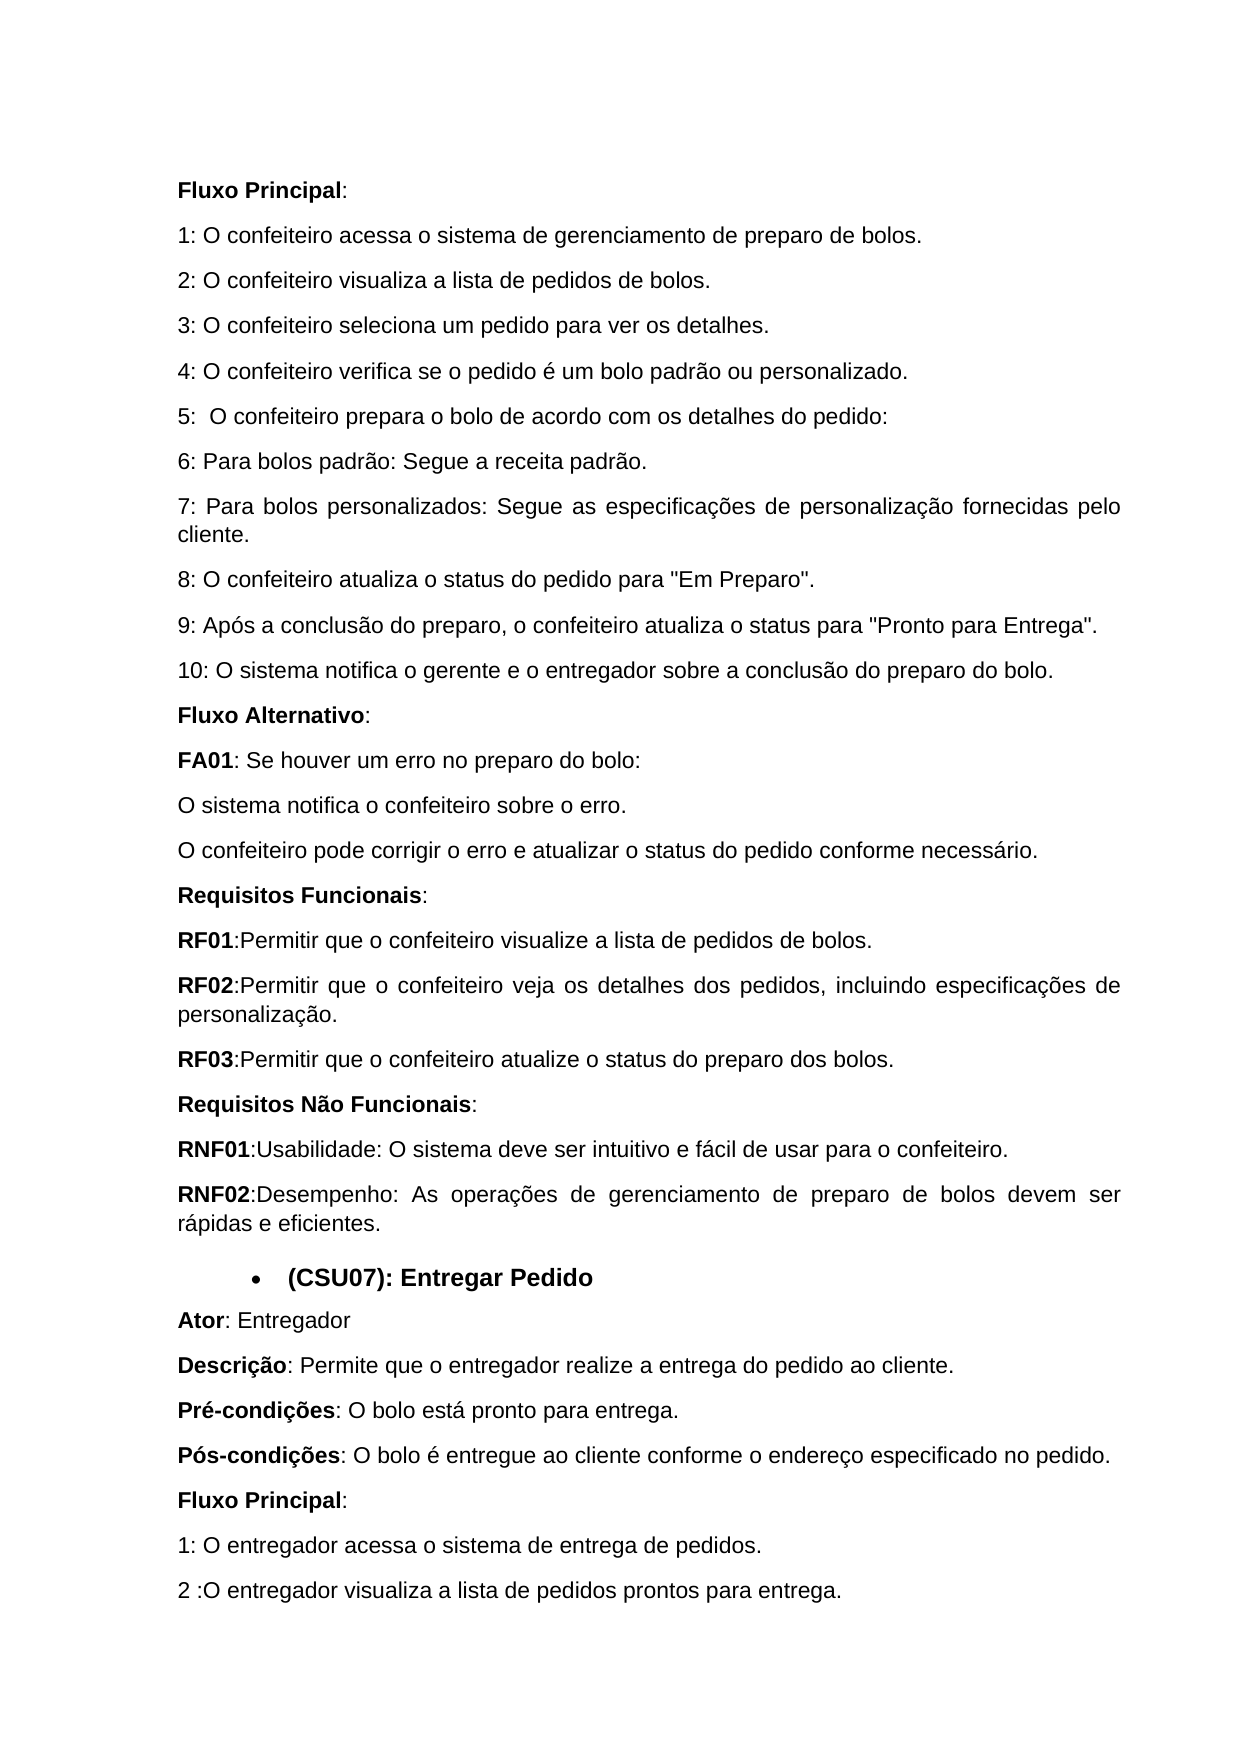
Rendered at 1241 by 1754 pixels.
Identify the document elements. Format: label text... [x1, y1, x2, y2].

text 1: O entregador acessa o sistema de entrega de pedidos. [177, 1532, 1122, 1559]
text 7: Para bolos personalizados: Segue as especificações de personalização fornecidas pelo cliente. [177, 493, 1122, 548]
text 10: O sistema notifica o gerente e o entregador sobre a conclusão do preparo do bolo. [177, 657, 1122, 683]
text Pós-condições: O bolo é entregue ao cliente conforme o endereço especificado no pedido. [177, 1442, 1122, 1468]
text Fluxo Principal: [177, 177, 1122, 203]
text Pré-condições: O bolo está pronto para entrega. [177, 1397, 1122, 1423]
text 2: O confeiteiro visualiza a lista de pedidos de bolos. [177, 267, 1122, 294]
text RF03:Permitir que o confeiteiro atualize o status do preparo dos bolos. [177, 1046, 1122, 1072]
text 6: Para bolos padrão: Segue a receita padrão. [177, 448, 1122, 474]
text FA01: Se houver um erro no preparo do bolo: [177, 747, 1122, 773]
text Fluxo Principal: [177, 1487, 1122, 1514]
text 1: O confeiteiro acessa o sistema de gerenciamento de preparo de bolos. [177, 222, 1122, 249]
text 9: Após a conclusão do preparo, o confeiteiro atualiza o status para "Pronto para Entrega". [177, 612, 1122, 638]
text Descrição: Permite que o entregador realize a entrega do pedido ao cliente. [177, 1352, 1122, 1378]
text O sistema notifica o confeiteiro sobre o erro. [177, 792, 1122, 818]
text RF01:Permitir que o confeiteiro visualize a lista de pedidos de bolos. [177, 927, 1122, 954]
subtitle (CSU07): Entregar Pedido [250, 1263, 1122, 1292]
text 5: O confeiteiro prepara o bolo de acordo com os detalhes do pedido: [177, 403, 1122, 429]
text RNF02:Desempenho: As operações de gerenciamento de preparo de bolos devem ser rápidas e eficientes. [177, 1181, 1122, 1236]
text Requisitos Funcionais: [177, 882, 1122, 908]
text RF02:Permitir que o confeiteiro veja os detalhes dos pedidos, incluindo especificações de personalização. [177, 972, 1122, 1027]
text 4: O confeiteiro verifica se o pedido é um bolo padrão ou personalizado. [177, 358, 1122, 384]
text Ator: Entregador [177, 1307, 1122, 1333]
text 8: O confeiteiro atualiza o status do pedido para "Em Preparo". [177, 566, 1122, 593]
text RNF01:Usabilidade: O sistema deve ser intuitivo e fácil de usar para o confeiteiro. [177, 1136, 1122, 1162]
text 2 :O entregador visualiza a lista de pedidos prontos para entrega. [177, 1577, 1122, 1604]
text 3: O confeiteiro seleciona um pedido para ver os detalhes. [177, 312, 1122, 339]
text Fluxo Alternativo: [177, 702, 1122, 728]
text O confeiteiro pode corrigir o erro e atualizar o status do pedido conforme necessário. [177, 837, 1122, 863]
text Requisitos Não Funcionais: [177, 1091, 1122, 1117]
